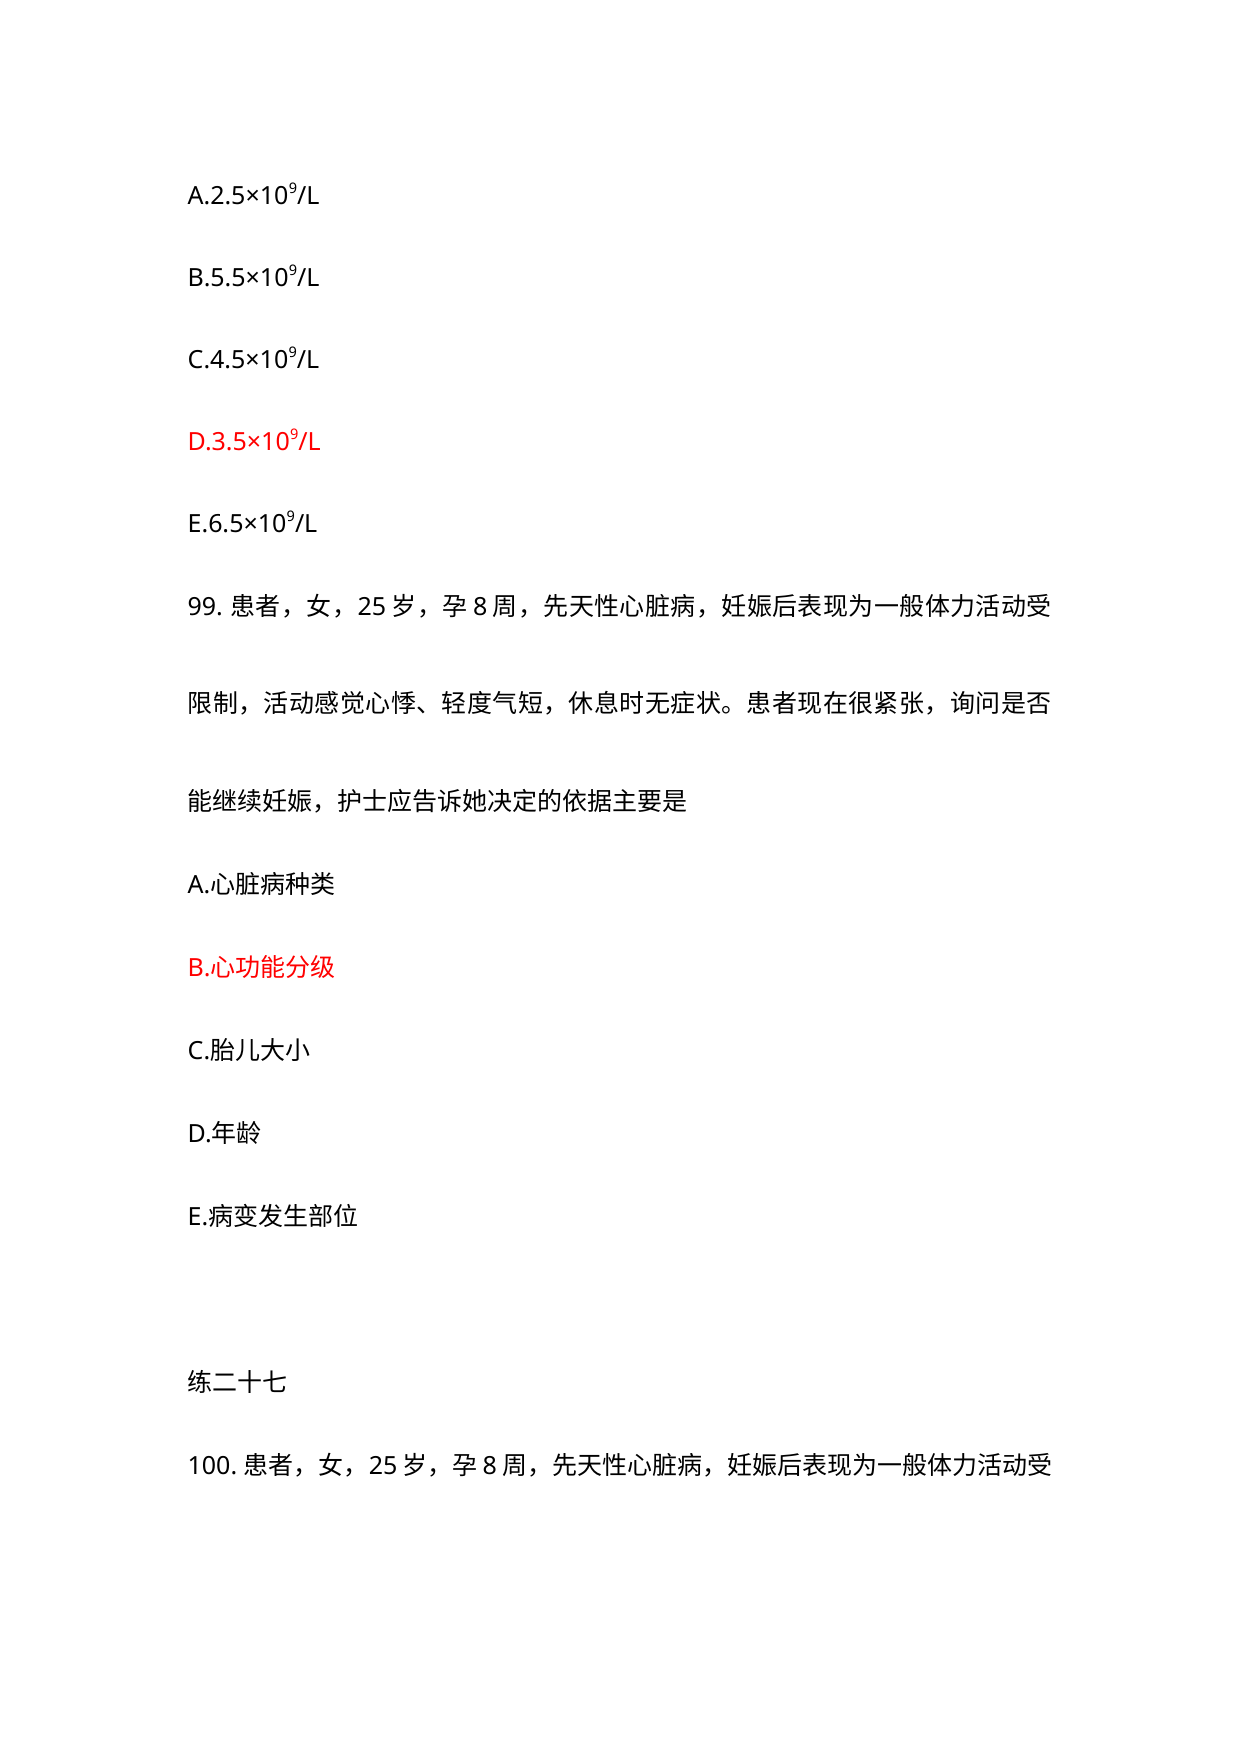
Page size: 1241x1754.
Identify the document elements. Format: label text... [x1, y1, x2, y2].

text B.5.5×109/L [187, 244, 1053, 309]
text D.年龄 [187, 1099, 1053, 1164]
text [187, 1431, 1053, 1496]
text 练二十七 [187, 1348, 1053, 1413]
text E.病变发生部位 [187, 1182, 1053, 1247]
text D.3.5×109/L [187, 408, 1053, 473]
text E.6.5×109/L [187, 490, 1053, 555]
text B.心功能分级 [187, 933, 1053, 998]
text C.4.5×109/L [187, 326, 1053, 391]
text 99. 患者，女，25岁，孕8周，先天性心脏病，妊娠后表现为一般体力活动受限制，活动感觉心悸、轻度气短，休息时无症状。患者现在很紧张，询问是否能继续妊娠，护士应告诉她决定的依据主要是 [187, 572, 1053, 832]
text C.胎儿大小 [187, 1016, 1053, 1081]
text A.心脏病种类 [187, 850, 1053, 915]
text ×109/L [187, 162, 1053, 227]
